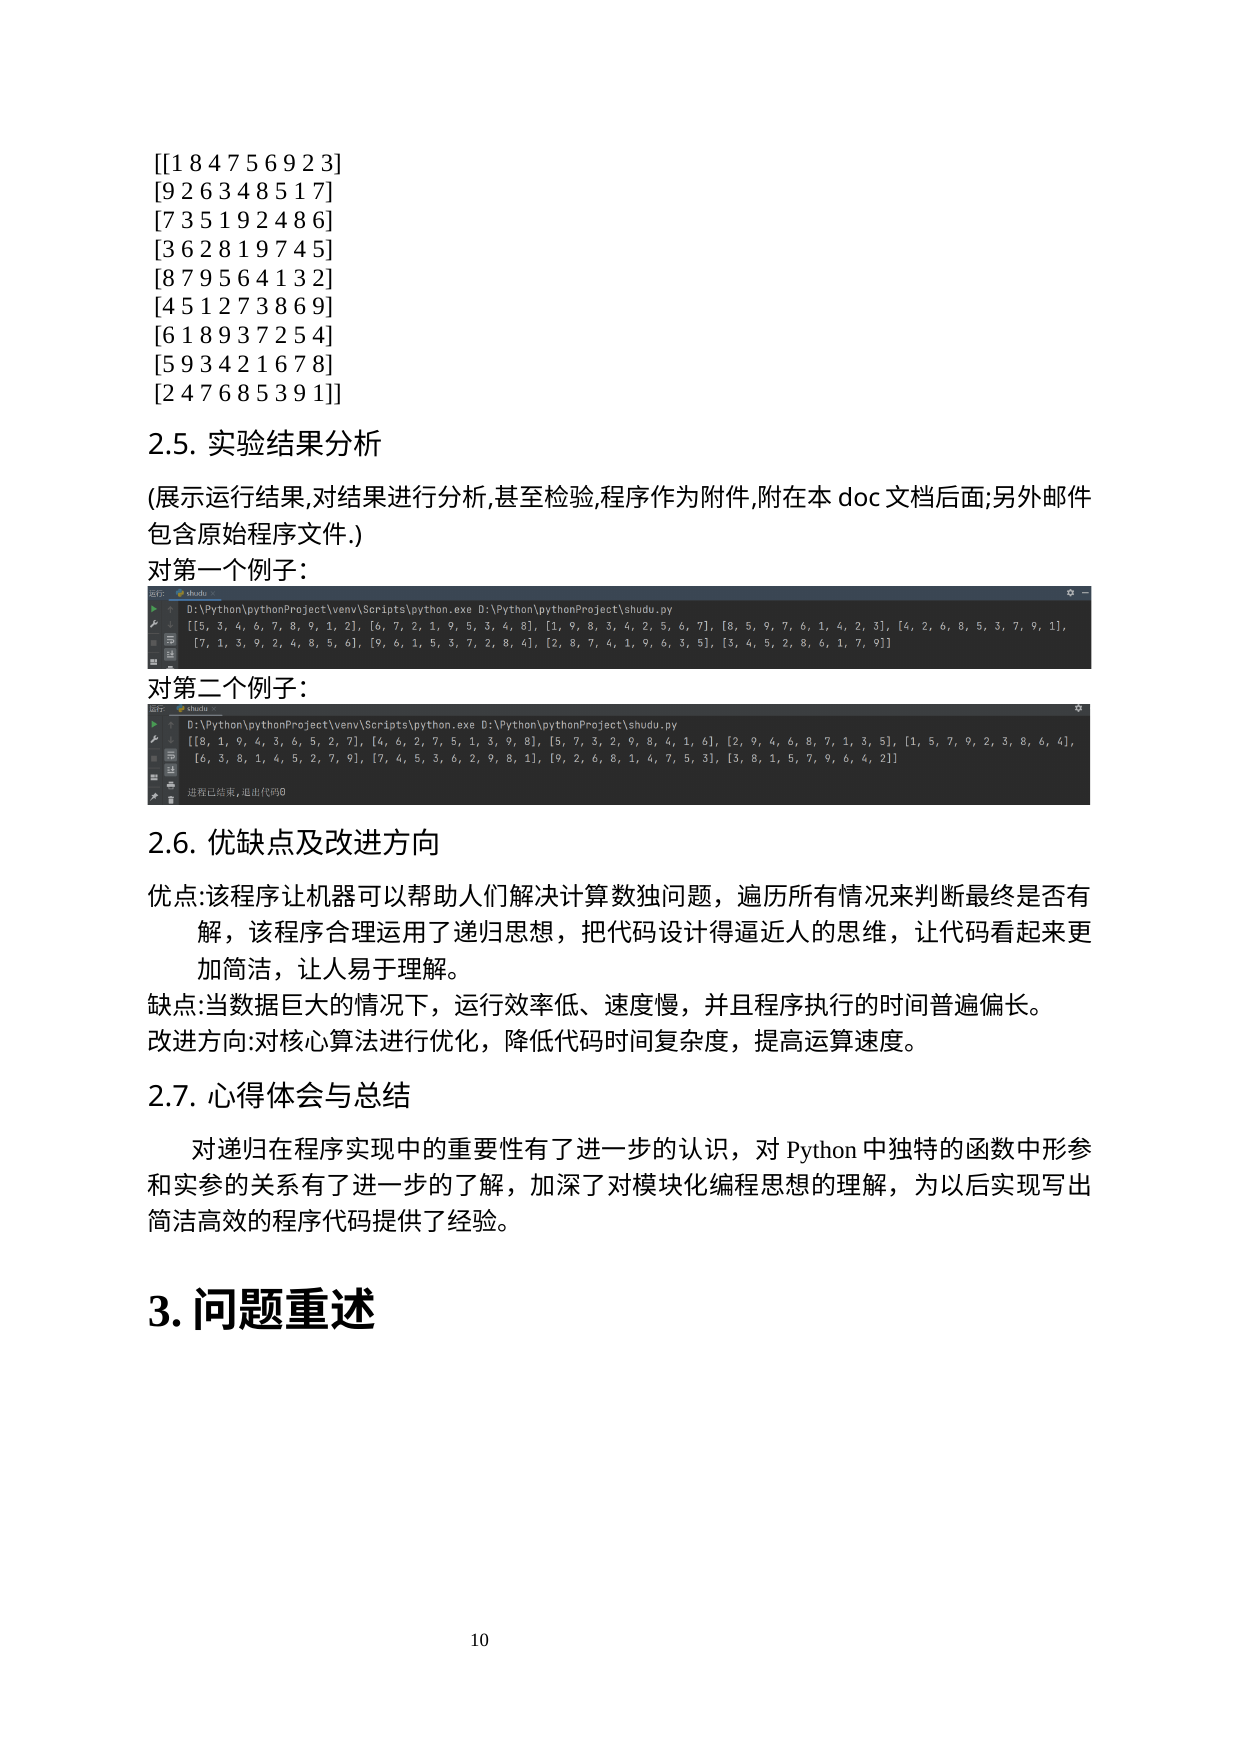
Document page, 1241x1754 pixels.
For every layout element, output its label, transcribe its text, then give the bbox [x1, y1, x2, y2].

text [5 9 3 4 2 1 6 7 8] [148, 349, 1093, 378]
subtitle 问题重述 [148, 1273, 1093, 1340]
text (展示运行结果,对结果进行分析,甚至检验,程序作为附件,附在本doc文档后面;另外邮件包含原始程序文件.) [148, 478, 1093, 550]
text [2 4 7 6 8 5 3 9 1]] [148, 378, 1093, 406]
text [4 5 1 2 7 3 8 6 9] [148, 291, 1093, 320]
text 优点:该程序让机器可以帮助人们解决计算数独问题，遍历所有情况来判断最终是否有解，该程序合理运用了递归思想，把代码设计得逼近人的思维，让代码看起来更加简洁，让人易于理解。 [148, 877, 1093, 985]
subtitle 心得体会与总结 [148, 1072, 1093, 1115]
text [9 2 6 3 4 8 5 1 7] [148, 176, 1093, 205]
text 对第二个例子： [148, 668, 1093, 705]
text 改进方向:对核心算法进行优化，降低代码时间复杂度，提高运算速度。 [148, 1022, 1093, 1058]
picture [147, 586, 1092, 669]
subtitle 优缺点及改进方向 [148, 819, 1093, 862]
text [[1 8 4 7 5 6 9 2 3] [148, 148, 1093, 176]
text [8 7 9 5 6 4 1 3 2] [148, 263, 1093, 291]
text [3 6 2 8 1 9 7 4 5] [148, 234, 1093, 263]
picture [147, 704, 1091, 805]
text 对递归在程序实现中的重要性有了进一步的认识，对Python中独特的函数中形参和实参的关系有了进一步的了解，加深了对模块化编程思想的理解，为以后实现写出简洁高效的程序代码提供了经验。 [148, 1129, 1093, 1238]
text [6 1 8 9 3 7 2 5 4] [148, 320, 1093, 349]
subtitle 实验结果分析 [148, 421, 1093, 463]
text 对第一个例子： [148, 550, 1093, 587]
text [7 3 5 1 9 2 4 8 6] [148, 205, 1093, 234]
text 缺点:当数据巨大的情况下，运行效率低、速度慢，并且程序执行的时间普遍偏长。 [148, 985, 1093, 1022]
